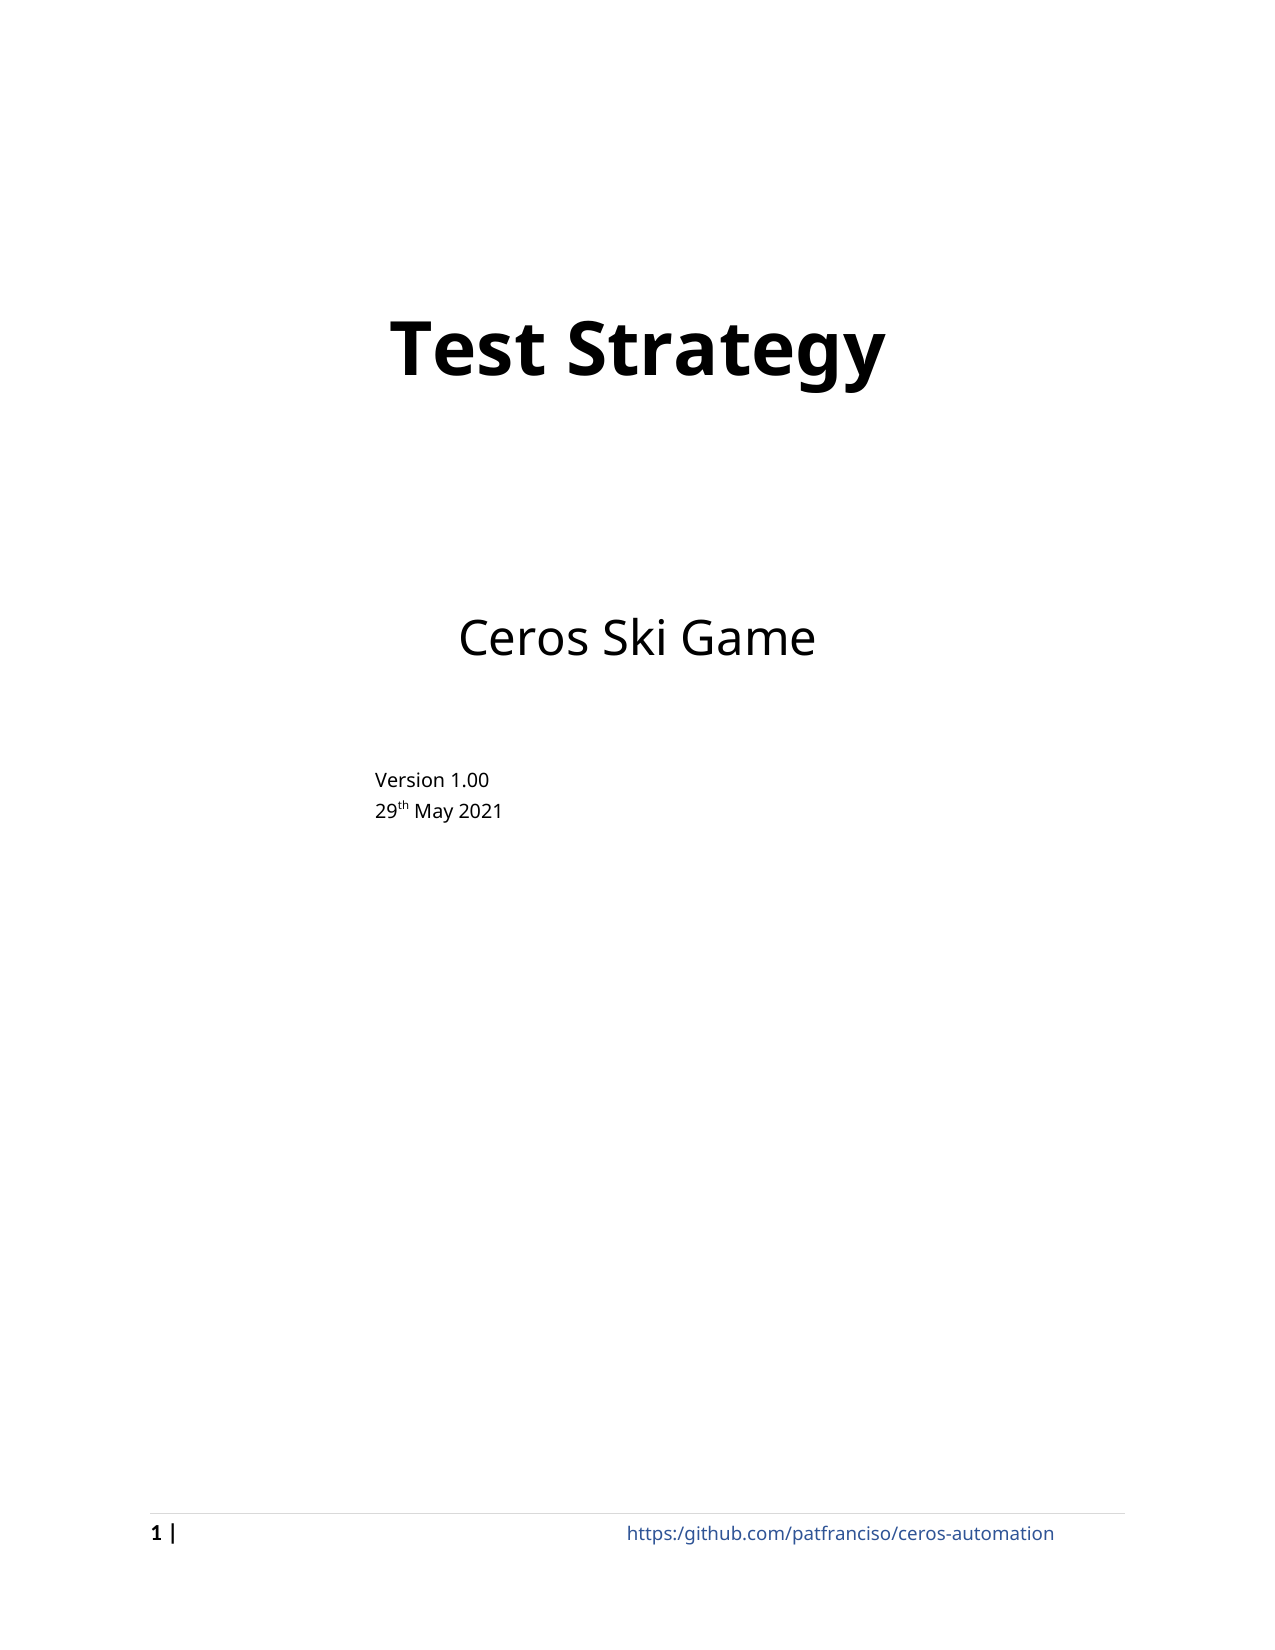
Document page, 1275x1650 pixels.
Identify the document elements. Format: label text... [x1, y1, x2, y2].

text Version 1.00 [300, 766, 742, 793]
text Ceros Ski Game [150, 603, 1125, 670]
text Test Strategy [150, 295, 1125, 397]
text 29th May 2021 [300, 797, 742, 824]
